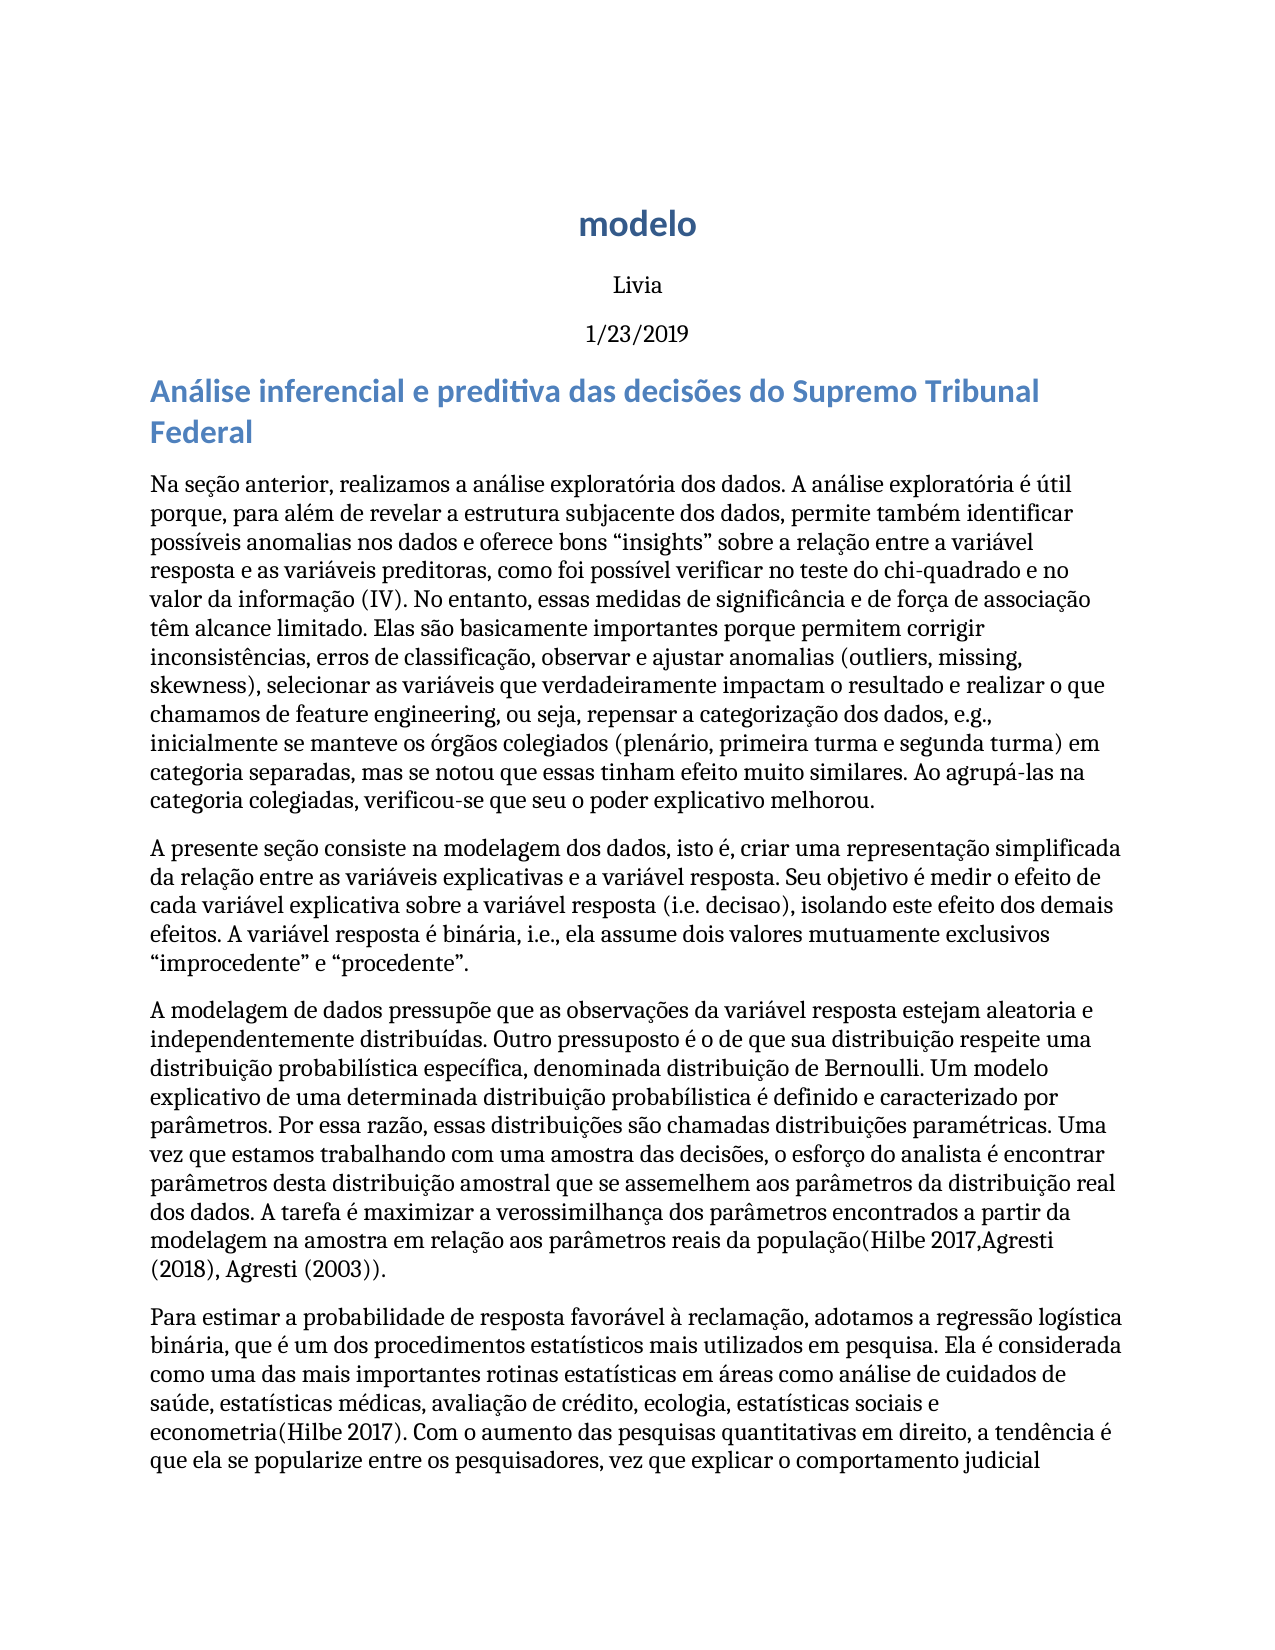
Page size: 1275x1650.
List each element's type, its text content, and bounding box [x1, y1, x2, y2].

text 1/23/2019 [150, 320, 1125, 349]
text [150, 1303, 1125, 1475]
text Na seção anterior, realizamos a análise exploratória dos dados. A análise exploratória é útil porque, para além de revelar a estrutura subjacente dos dados, permite também identificar possíveis anomalias nos dados e oferece bons “insights” sobre a relação entre a variável resposta e as variáveis preditoras, como foi possível verificar no teste do chi-quadrado e no valor da informação (IV). No entanto, essas medidas de significância e de força de associação têm alcance limitado. Elas são basicamente importantes porque permitem corrigir inconsistências, erros de classificação, observar e ajustar anomalias (outliers, missing, skewness), selecionar as variáveis que verdadeiramente impactam o resultado e realizar o que chamamos de feature engineering, ou seja, repensar a categorização dos dados, e.g., inicialmente se manteve os órgãos colegiados (plenário, primeira turma e segunda turma) em categoria separadas, mas se notou que essas tinham efeito muito similares. Ao agrupá-las na categoria colegiadas, verificou-se que seu o poder explicativo melhorou. [150, 470, 1125, 815]
text Livia [150, 271, 1125, 299]
title modelo [150, 200, 1125, 246]
subtitle Análise inferencial e preditiva das decisões do Supremo Tribunal Federal [150, 370, 1125, 451]
text A presente seção consiste na modelagem dos dados, isto é, criar uma representação simplificada da relação entre as variáveis explicativas e a variável resposta. Seu objetivo é medir o efeito de cada variável explicativa sobre a variável resposta (i.e. decisao), isolando este efeito dos demais efeitos. A variável resposta é binária, i.e., ela assume dois valores mutuamente exclusivos “improcedente” e “procedente”. [150, 834, 1125, 978]
text A modelagem de dados pressupõe que as observações da variável resposta estejam aleatoria e independentemente distribuídas. Outro pressuposto é o de que sua distribuição respeite uma distribuição probabilística específica, denominada distribuição de Bernoulli. Um modelo explicativo de uma determinada distribuição probabílistica é definido e caracterizado por parâmetros. Por essa razão, essas distribuições são chamadas distribuições paramétricas. Uma vez que estamos trabalhando com uma amostra das decisões, o esforço do analista é encontrar parâmetros desta distribuição amostral que se assemelhem aos parâmetros da distribuição real dos dados. A tarefa é maximizar a verossimilhança dos parâmetros encontrados a partir da modelagem na amostra em relação aos parâmetros reais da população(Hilbe 2017,Agresti (2018), Agresti (2003)). [150, 996, 1125, 1284]
